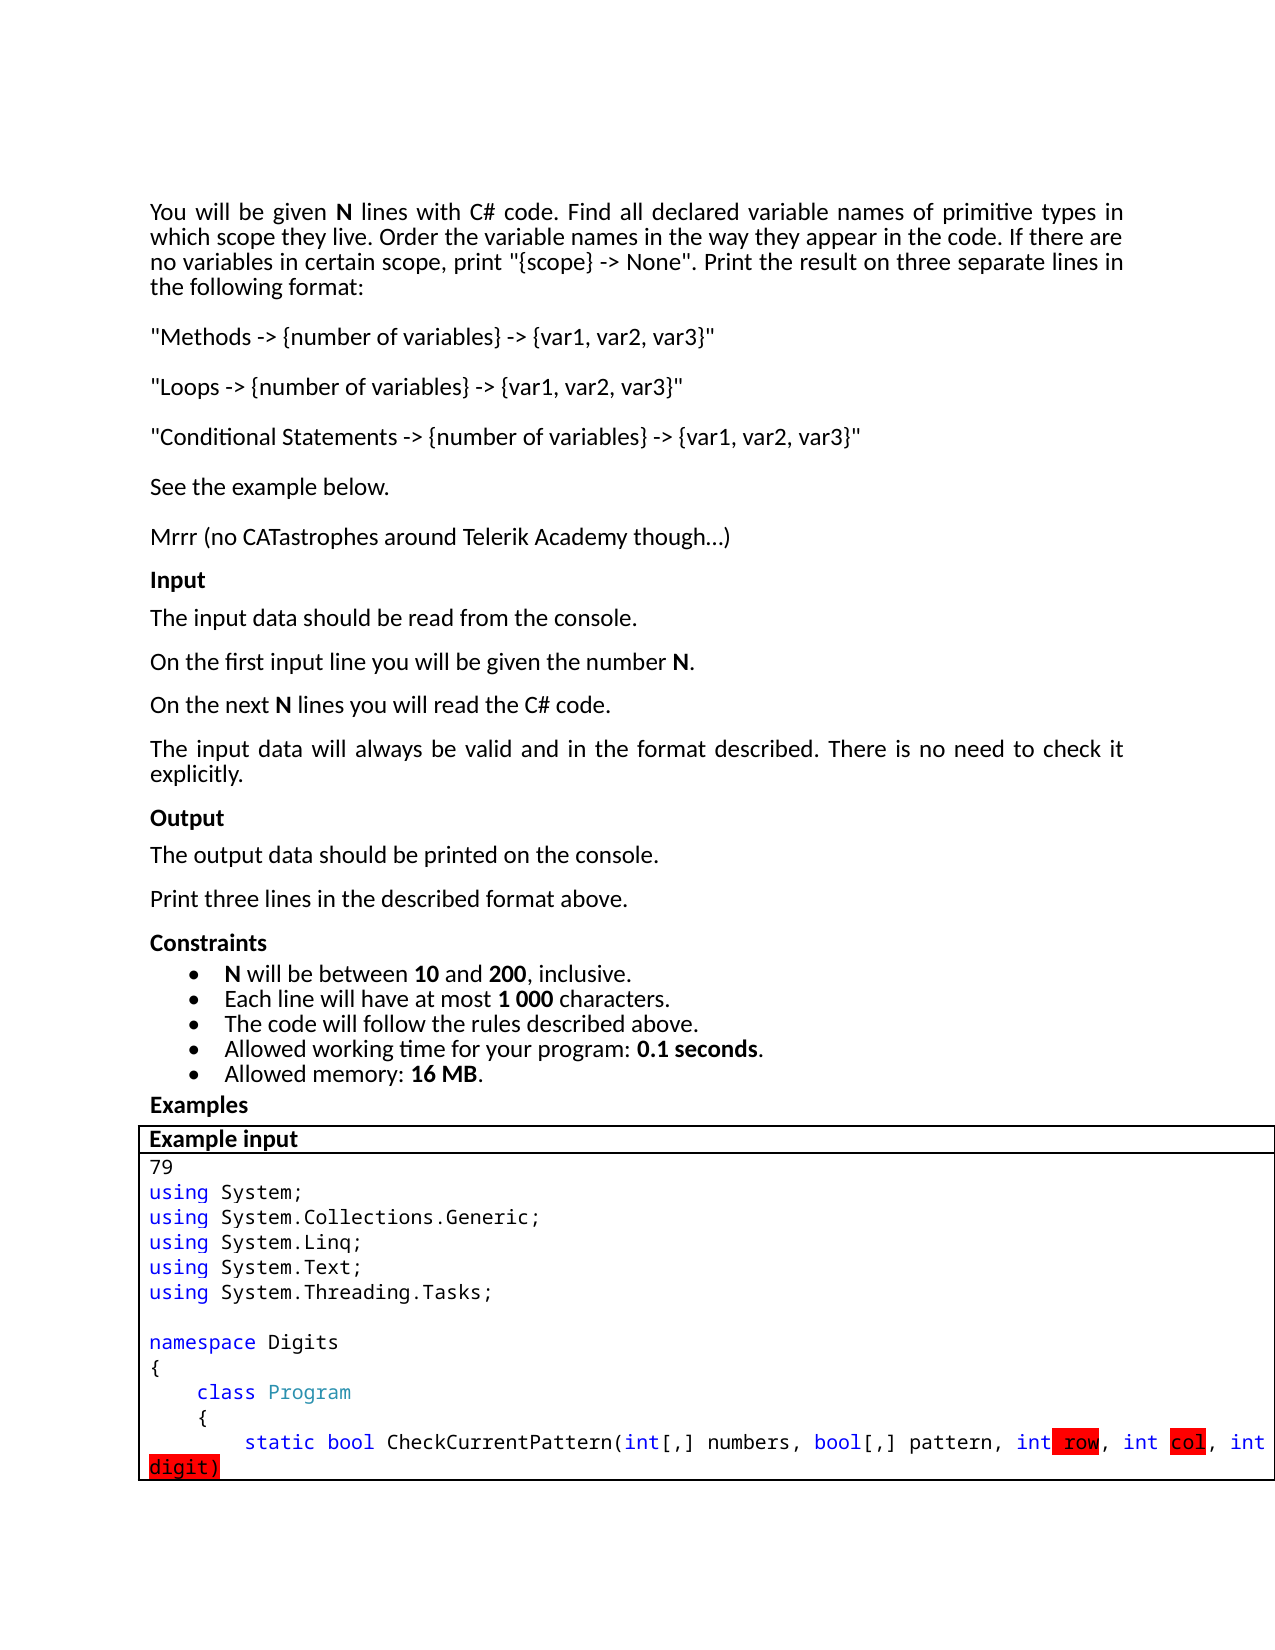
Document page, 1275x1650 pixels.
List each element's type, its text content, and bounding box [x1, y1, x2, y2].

table_header Example input [140, 1127, 1274, 1152]
text On the next N lines you will read the C# code. [150, 694, 1125, 719]
list The code will follow the rules described above. [187, 1012, 1125, 1037]
text Print three lines in the described format above. [150, 887, 1125, 912]
text You will be given N lines with C# code. Find all declared variable names of primitive types in which scope they live. Order the variable names in the way they appear in the code. If there are no variables in certain scope, print "{scope} -> None". Print the result on three separate lines in the following format: [150, 200, 1125, 300]
text The input data should be read from the console. [150, 606, 1125, 631]
text Constraints [150, 931, 1125, 956]
list N will be between 10 and 200, inclusive. [187, 962, 1125, 987]
list Allowed memory: 16 MB. [187, 1062, 1125, 1087]
text The input data will always be valid and in the format described. There is no need to check it explicitly. [150, 737, 1125, 787]
text Mrrr (no CATastrophes around Telerik Academy though…) [150, 525, 1125, 550]
list Each line will have at most 1 000 characters. [187, 987, 1125, 1012]
text On the first input line you will be given the number N. [150, 650, 1125, 675]
text "Conditional Statements -> {number of variables} -> {var1, var2, var3}" [150, 425, 1125, 450]
list Allowed working time for your program: 0.1 seconds. [187, 1037, 1125, 1062]
text The output data should be printed on the console. [150, 844, 1125, 869]
text See the example below. [150, 475, 1125, 500]
text Examples [150, 1094, 1125, 1119]
text "Methods -> {number of variables} -> {var1, var2, var3}" [150, 325, 1125, 350]
text Input [150, 569, 1125, 594]
text "Loops -> {number of variables} -> {var1, var2, var3}" [150, 375, 1125, 400]
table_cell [140, 1154, 1274, 1479]
text Output [150, 806, 1125, 831]
